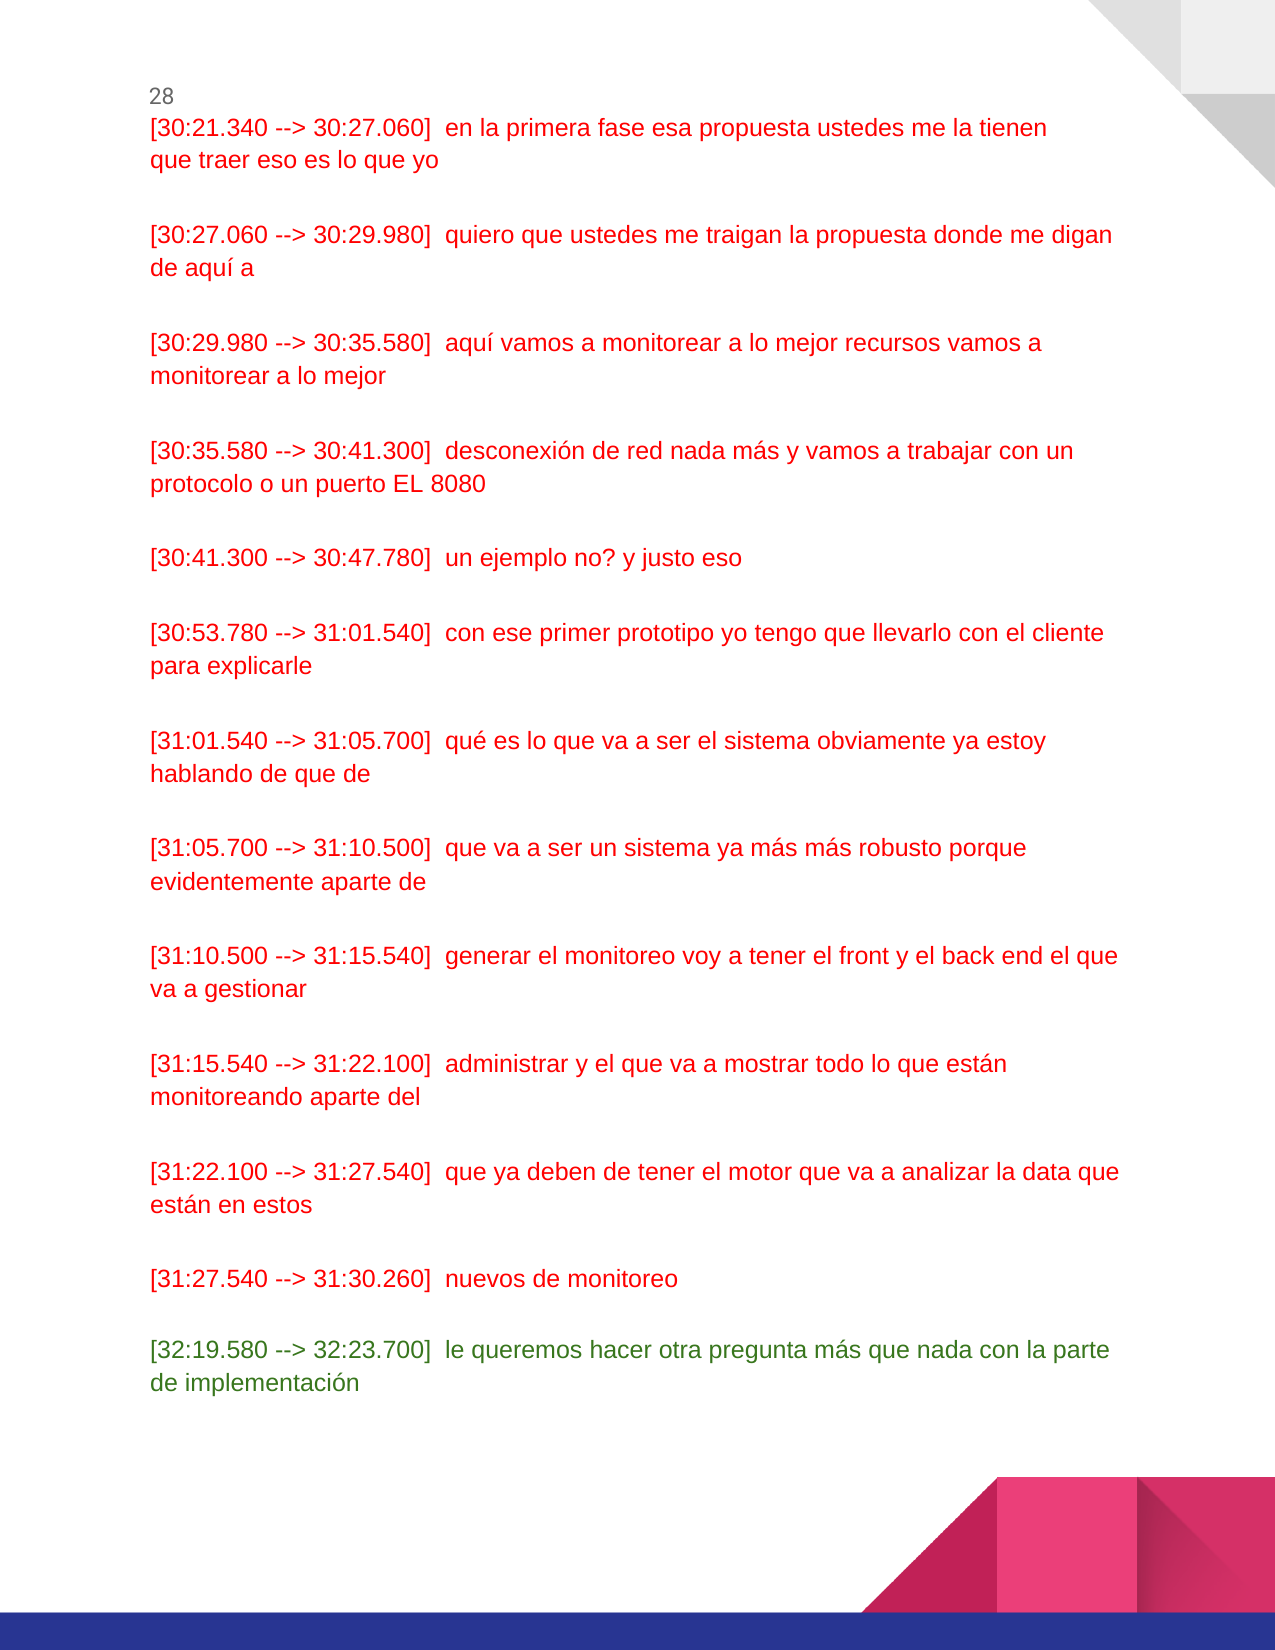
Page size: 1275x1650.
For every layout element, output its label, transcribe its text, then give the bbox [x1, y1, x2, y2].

subtitle [32:19.580 --> 32:23.700] le queremos hacer otra pregunta más que nada con la parte de implementación [150, 1335, 1125, 1397]
subtitle [31:01.540 --> 31:05.700] qué es lo que va a ser el sistema obviamente ya estoy hablando de que de [150, 726, 1125, 787]
subtitle [31:27.540 --> 31:30.260] nuevos de monitoreo [150, 1264, 1125, 1293]
subtitle [30:27.060 --> 30:29.980] quiero que ustedes me traigan la propuesta donde me digan de aquí a [150, 220, 1125, 282]
subtitle [31:22.100 --> 31:27.540] que ya deben de tener el motor que va a analizar la data que están en estos [150, 1157, 1125, 1218]
subtitle [30:35.580 --> 30:41.300] desconexión de red nada más y vamos a trabajar con un protocolo o un puerto EL 8080 [150, 436, 1125, 497]
subtitle [30:41.300 --> 30:47.780] un ejemplo no? y justo eso [150, 543, 1125, 572]
subtitle [31:15.540 --> 31:22.100] administrar y el que va a mostrar todo lo que están monitoreando aparte del [150, 1049, 1125, 1111]
picture [1087, 0, 1275, 188]
subtitle [30:21.340 --> 30:27.060] en la primera fase esa propuesta ustedes me la tienen que traer eso es lo que yo [150, 112, 1125, 174]
subtitle [31:05.700 --> 31:10.500] que va a ser un sistema ya más más robusto porque evidentemente aparte de [150, 833, 1125, 895]
picture [0, 1475, 1275, 1650]
subtitle [30:53.780 --> 31:01.540] con ese primer prototipo yo tengo que llevarlo con el cliente para explicarle [150, 618, 1125, 680]
subtitle [31:10.500 --> 31:15.540] generar el monitoreo voy a tener el front y el back end el que va a gestionar [150, 941, 1125, 1003]
subtitle [30:29.980 --> 30:35.580] aquí vamos a monitorear a lo mejor recursos vamos a monitorear a lo mejor [150, 328, 1125, 390]
